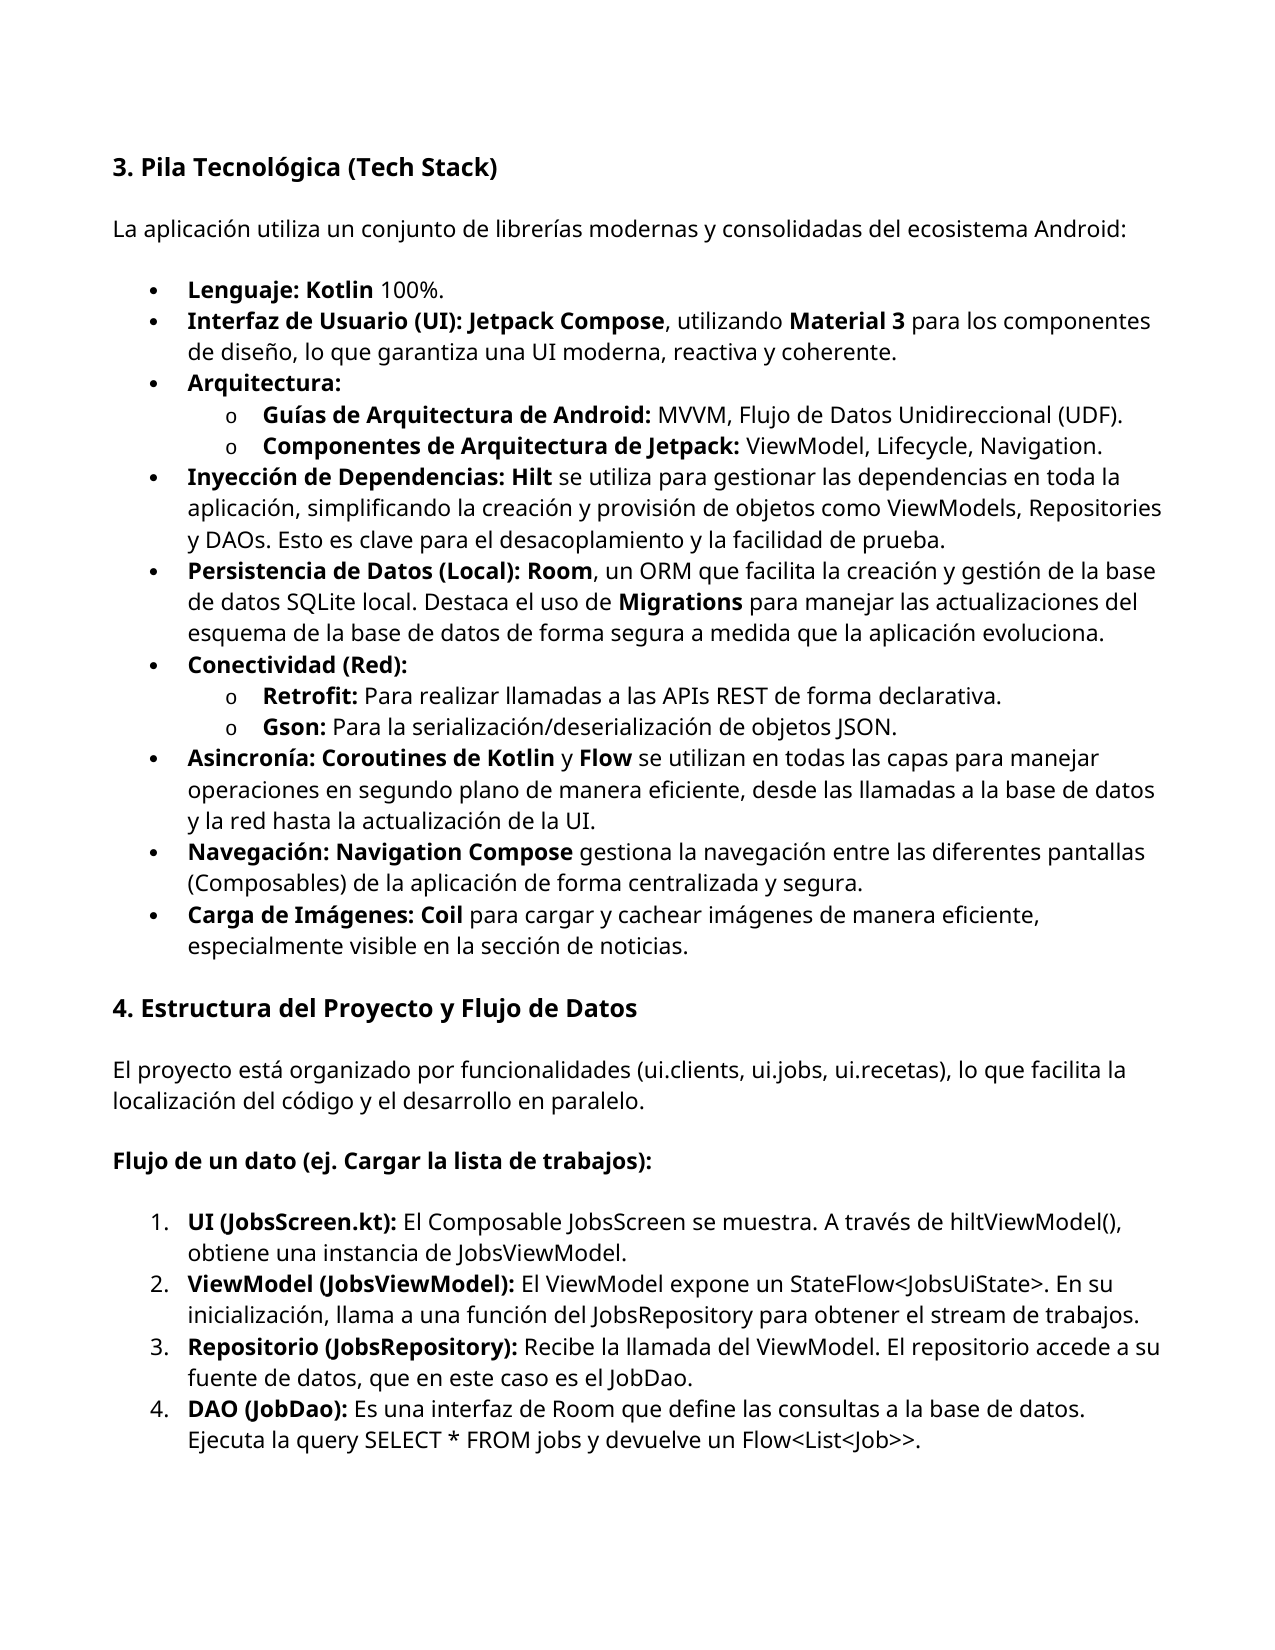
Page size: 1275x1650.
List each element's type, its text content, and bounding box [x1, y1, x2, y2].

list Conectividad (Red): [150, 649, 1162, 680]
text Flujo de un dato (ej. Cargar la lista de trabajos): [112, 1145, 1162, 1176]
list Persistencia de Datos (Local): Room, un ORM que facilita la creación y gestión de la base de datos SQLite local. Destaca el uso de Migrations para manejar las actualizaciones del esquema de la base de datos de forma segura a medida que la aplicación evoluciona. [150, 555, 1162, 649]
text La aplicación utiliza un conjunto de librerías modernas y consolidadas del ecosistema Android: [112, 213, 1162, 244]
list Inyección de Dependencias: Hilt se utiliza para gestionar las dependencias en toda la aplicación, simplificando la creación y provisión de objetos como ViewModels, Repositories y DAOs. Esto es clave para el desacoplamiento y la facilidad de prueba. [150, 461, 1162, 555]
list Arquitectura: [150, 367, 1162, 399]
list DAO (JobDao): Es una interfaz de Room que define las consultas a la base de datos. Ejecuta la query SELECT * FROM jobs y devuelve un Flow<List<Job>>. [150, 1393, 1162, 1456]
list Carga de Imágenes: Coil para cargar y cachear imágenes de manera eficiente, especialmente visible en la sección de noticias. [150, 899, 1162, 961]
list Componentes de Arquitectura de Jetpack: ViewModel, Lifecycle, Navigation. [225, 430, 1162, 461]
text El proyecto está organizado por funcionalidades (ui.clients, ui.jobs, ui.recetas), lo que facilita la localización del código y el desarrollo en paralelo. [112, 1053, 1162, 1116]
list ViewModel (JobsViewModel): El ViewModel expone un StateFlow<JobsUiState>. En su inicialización, llama a una función del JobsRepository para obtener el stream de trabajos. [150, 1268, 1162, 1331]
text 3. Pila Tecnológica (Tech Stack) [112, 150, 1162, 184]
list Gson: Para la serialización/deserialización de objetos JSON. [225, 711, 1162, 742]
list Navegación: Navigation Compose gestiona la navegación entre las diferentes pantallas (Composables) de la aplicación de forma centralizada y segura. [150, 836, 1162, 899]
list Repositorio (JobsRepository): Recibe la llamada del ViewModel. El repositorio accede a su fuente de datos, que en este caso es el JobDao. [150, 1331, 1162, 1393]
list Retrofit: Para realizar llamadas a las APIs REST de forma declarativa. [225, 680, 1162, 711]
list UI (JobsScreen.kt): El Composable JobsScreen se muestra. A través de hiltViewModel(), obtiene una instancia de JobsViewModel. [150, 1206, 1162, 1268]
list Interfaz de Usuario (UI): Jetpack Compose, utilizando Material 3 para los componentes de diseño, lo que garantiza una UI moderna, reactiva y coherente. [150, 305, 1162, 367]
list Guías de Arquitectura de Android: MVVM, Flujo de Datos Unidireccional (UDF). [225, 399, 1162, 430]
list Asincronía: Coroutines de Kotlin y Flow se utilizan en todas las capas para manejar operaciones en segundo plano de manera eficiente, desde las llamadas a la base de datos y la red hasta la actualización de la UI. [150, 742, 1162, 836]
text 4. Estructura del Proyecto y Flujo de Datos [112, 990, 1162, 1024]
list Lenguaje: Kotlin 100%. [150, 274, 1162, 305]
